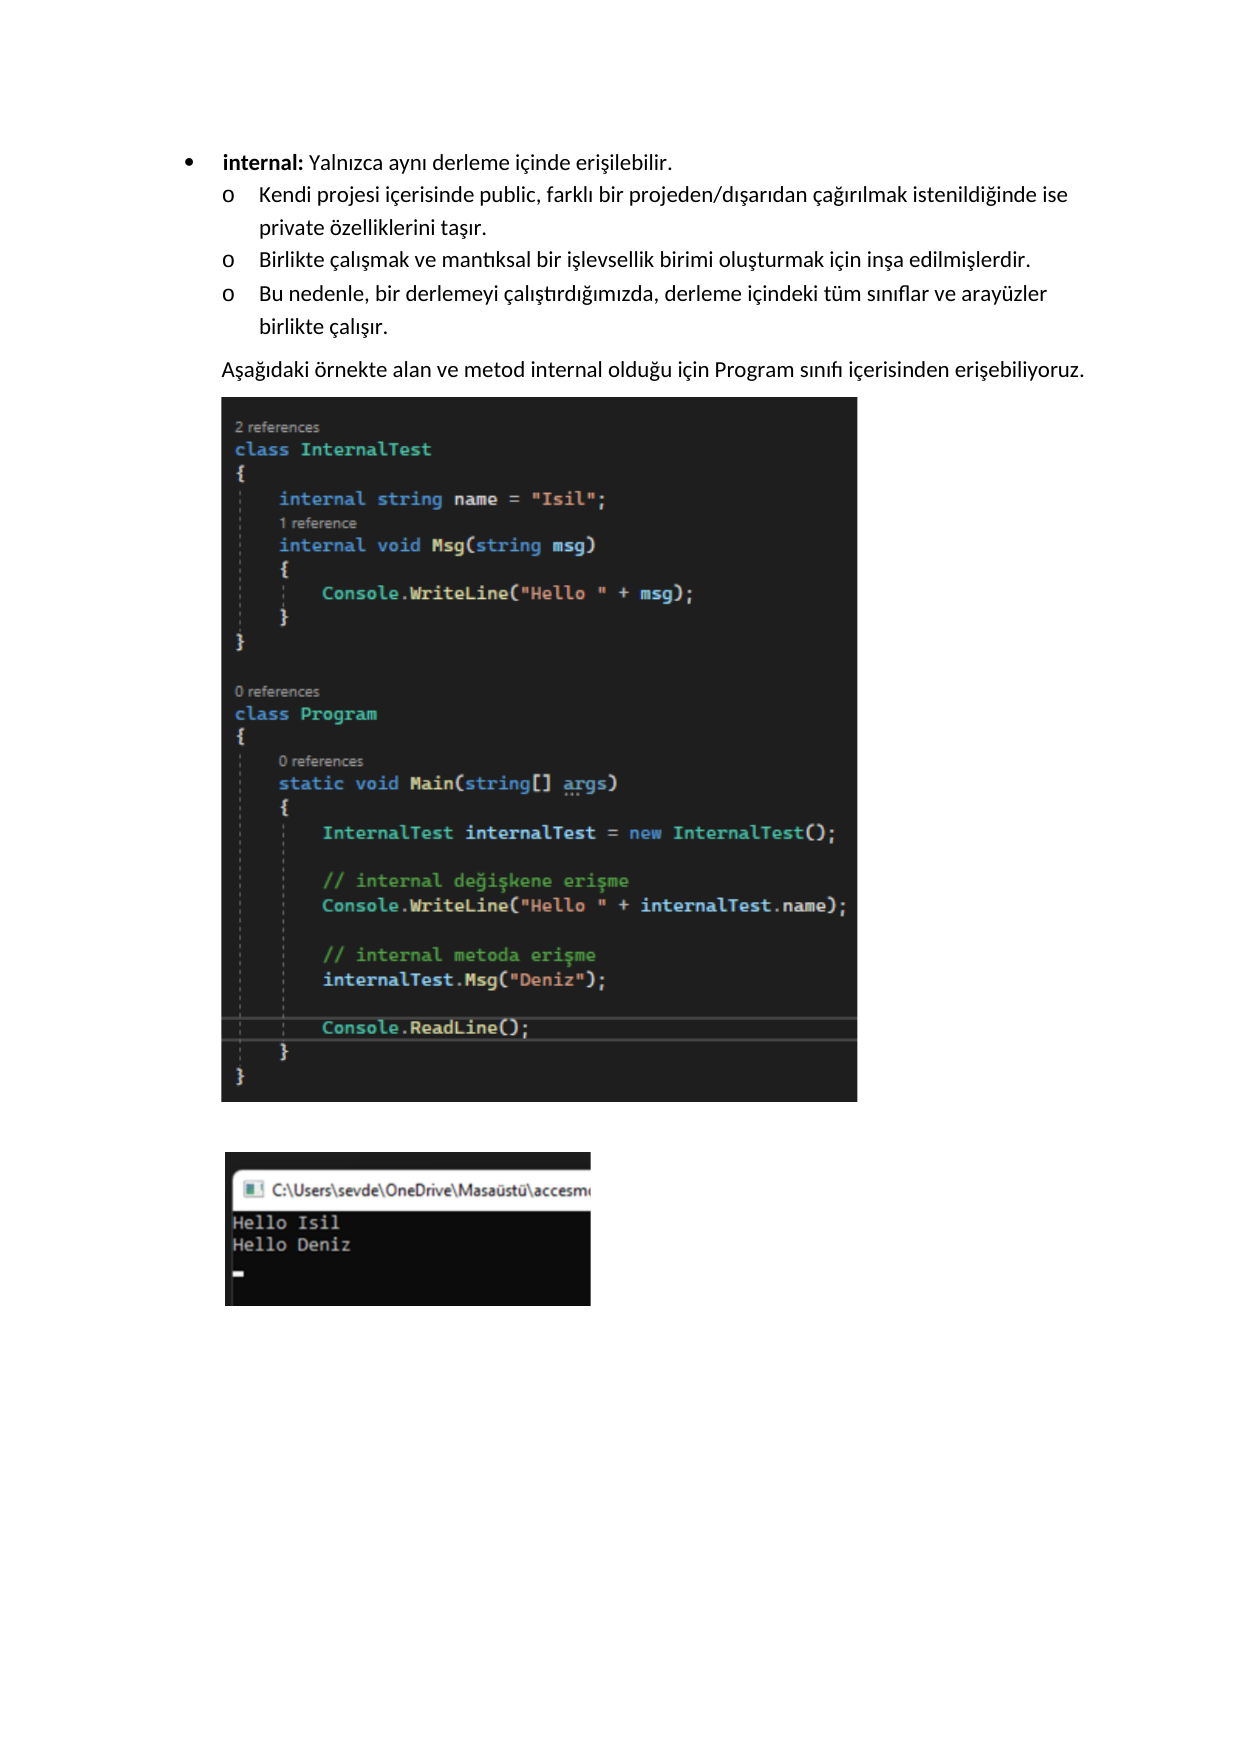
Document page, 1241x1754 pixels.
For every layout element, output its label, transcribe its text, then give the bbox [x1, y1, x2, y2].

picture [221, 397, 858, 1102]
list internal: Yalnızca aynı derleme içinde erişilebilir. [185, 148, 1093, 176]
list Kendi projesi içerisinde public, farklı bir projeden/dışarıdan çağırılmak istenildiğinde ise private özelliklerini taşır. [221, 180, 1093, 241]
picture [225, 1152, 591, 1306]
list Birlikte çalışmak ve mantıksal bir işlevsellik birimi oluşturmak için inşa edilmişlerdir. [221, 245, 1093, 274]
list Bu nedenle, bir derlemeyi çalıştırdığımızda, derleme içindeki tüm sınıflar ve arayüzler birlikte çalışır. [221, 279, 1093, 340]
text Aşağıdaki örnekte alan ve metod internal olduğu için Program sınıfı içerisinden erişebiliyoruz. [221, 355, 1093, 383]
